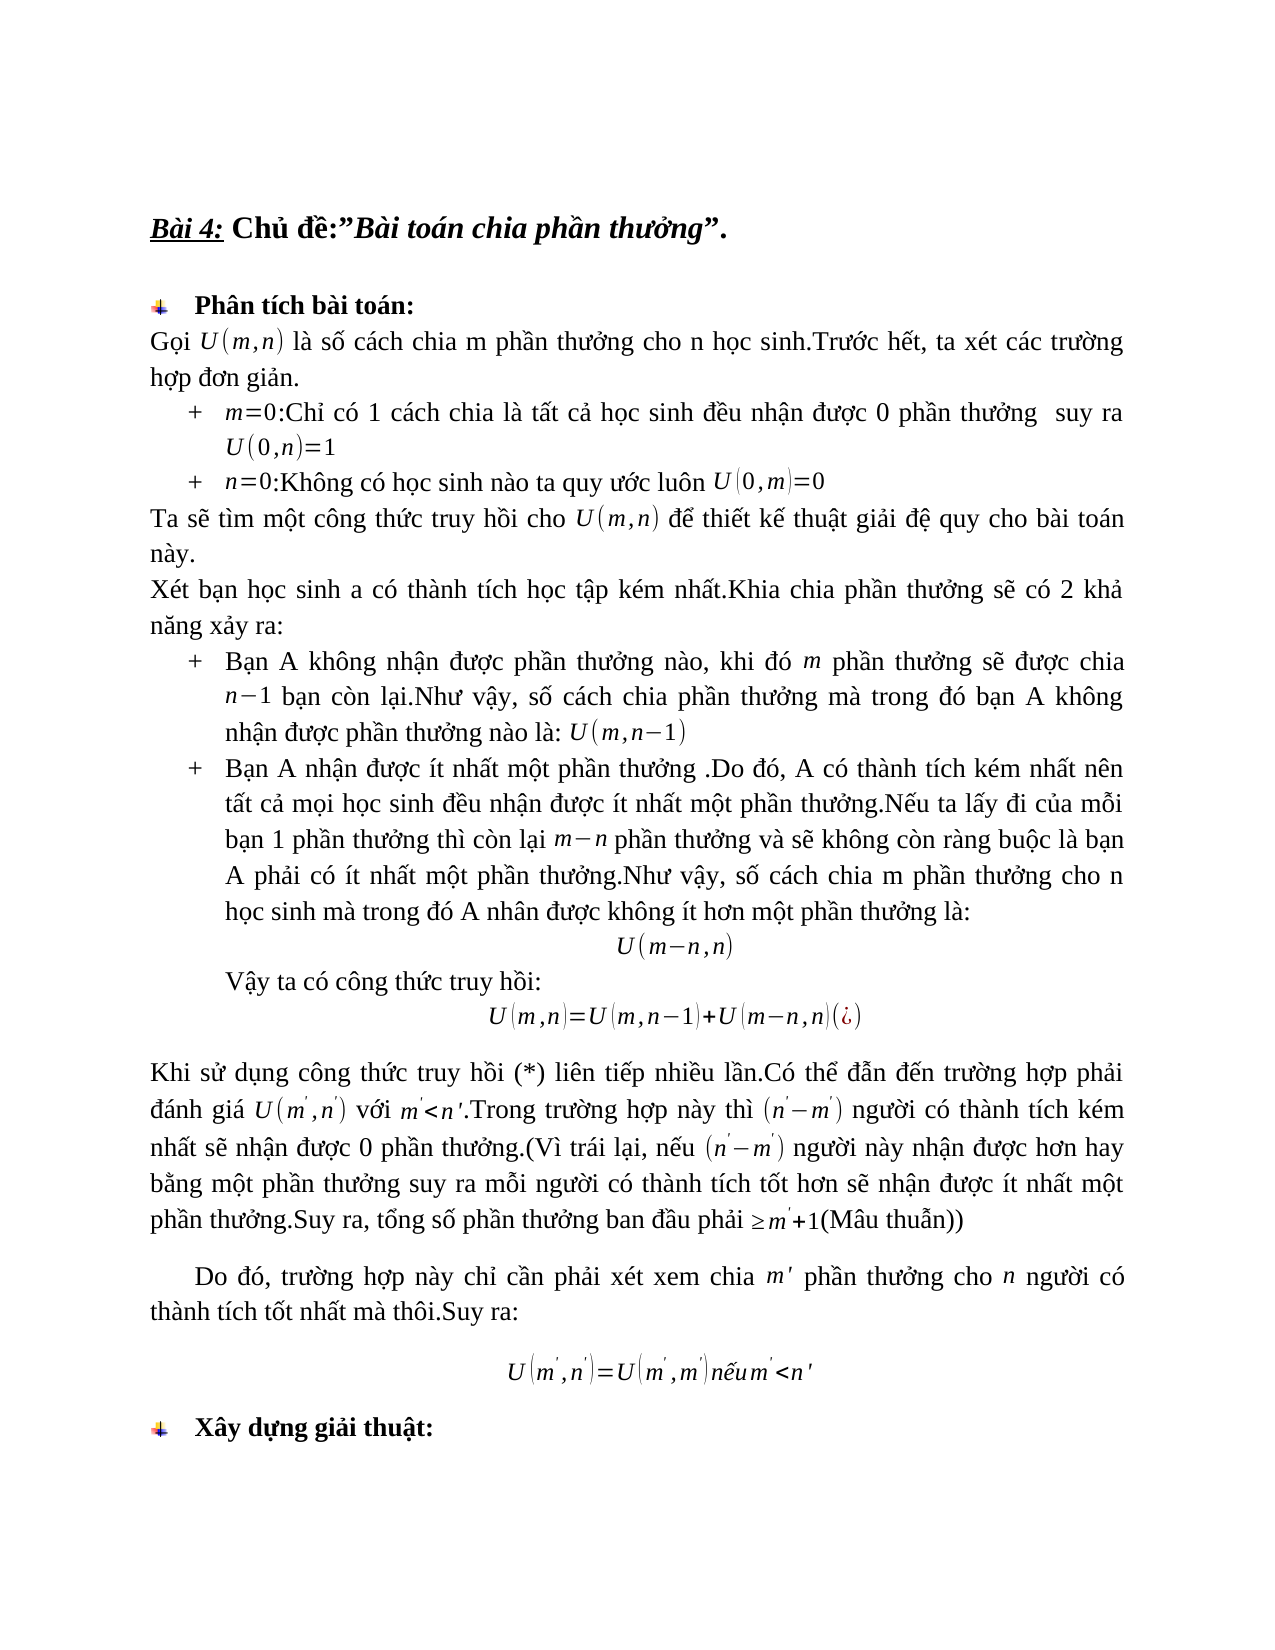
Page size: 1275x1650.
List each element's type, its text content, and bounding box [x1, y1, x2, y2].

list Bạn A không nhận được phần thưởng nào, khi đó phần thưởng sẽ được chia bạn còn lại.Như vậy, số cách chia phần thưởng mà trong đó bạn A không nhận được phần thưởng nào là: [187, 645, 1125, 747]
list Bạn A nhận được ít nhất một phần thưởng .Do đó, A có thành tích kém nhất nên tất cả mọi học sinh đều nhận được ít nhất một phần thưởng.Nếu ta lấy đi của mỗi bạn 1 phần thưởng thì còn lại phần thưởng và sẽ không còn ràng buộc là bạn A phải có ít nhất một phần thưởng.Như vậy, số cách chia m phần thưởng cho n học sinh mà trong đó A nhân được không ít hơn một phần thưởng là: [187, 752, 1125, 926]
list Gọi là số cách chia m phần thưởng cho n học sinh.Trước hết, ta xét các trường hợp đơn giản. [150, 325, 1125, 392]
list Ta sẽ tìm một công thức truy hồi cho để thiết kế thuật giải đệ quy cho bài toán này. [150, 502, 1125, 569]
list :Chỉ có 1 cách chia là tất cả học sinh đều nhận được 0 phần thưởng suy ra [187, 396, 1125, 462]
text Khi sử dụng công thức truy hồi (*) liên tiếp nhiều lần.Có thể đẫn đến trường hợp phải đánh giá với .Trong trường hợp này thì người có thành tích kém nhất sẽ nhận được 0 phần thưởng.(Vì trái lại, nếu người này nhận được hơn hay bằng một phần thưởng suy ra mỗi người có thành tích tốt hơn sẽ nhận được ít nhất một phần thưởng.Suy ra, tổng số phần thưởng ban đầu phải (Mâu thuẫn)) [150, 1057, 1125, 1234]
picture [151, 298, 168, 315]
text Do đó, trường hợp này chỉ cần phải xét xem chia phần thưởng cho người có thành tích tốt nhất mà thôi.Suy ra: [150, 1259, 1125, 1326]
list Vậy ta có công thức truy hồi: [225, 965, 1125, 996]
list Xét bạn học sinh a có thành tích học tập kém nhất.Khia chia phần thưởng sẽ có 2 khả năng xảy ra: [150, 573, 1125, 640]
list Xây dựng giải thuật: [150, 1412, 1125, 1443]
list :Không có học sinh nào ta quy ước luôn [187, 466, 1125, 497]
list Bài 4: Chủ đề:”Bài toán chia phần thưởng”. [150, 209, 1125, 245]
picture [151, 1420, 168, 1437]
list Phân tích bài toán: [150, 289, 1125, 320]
